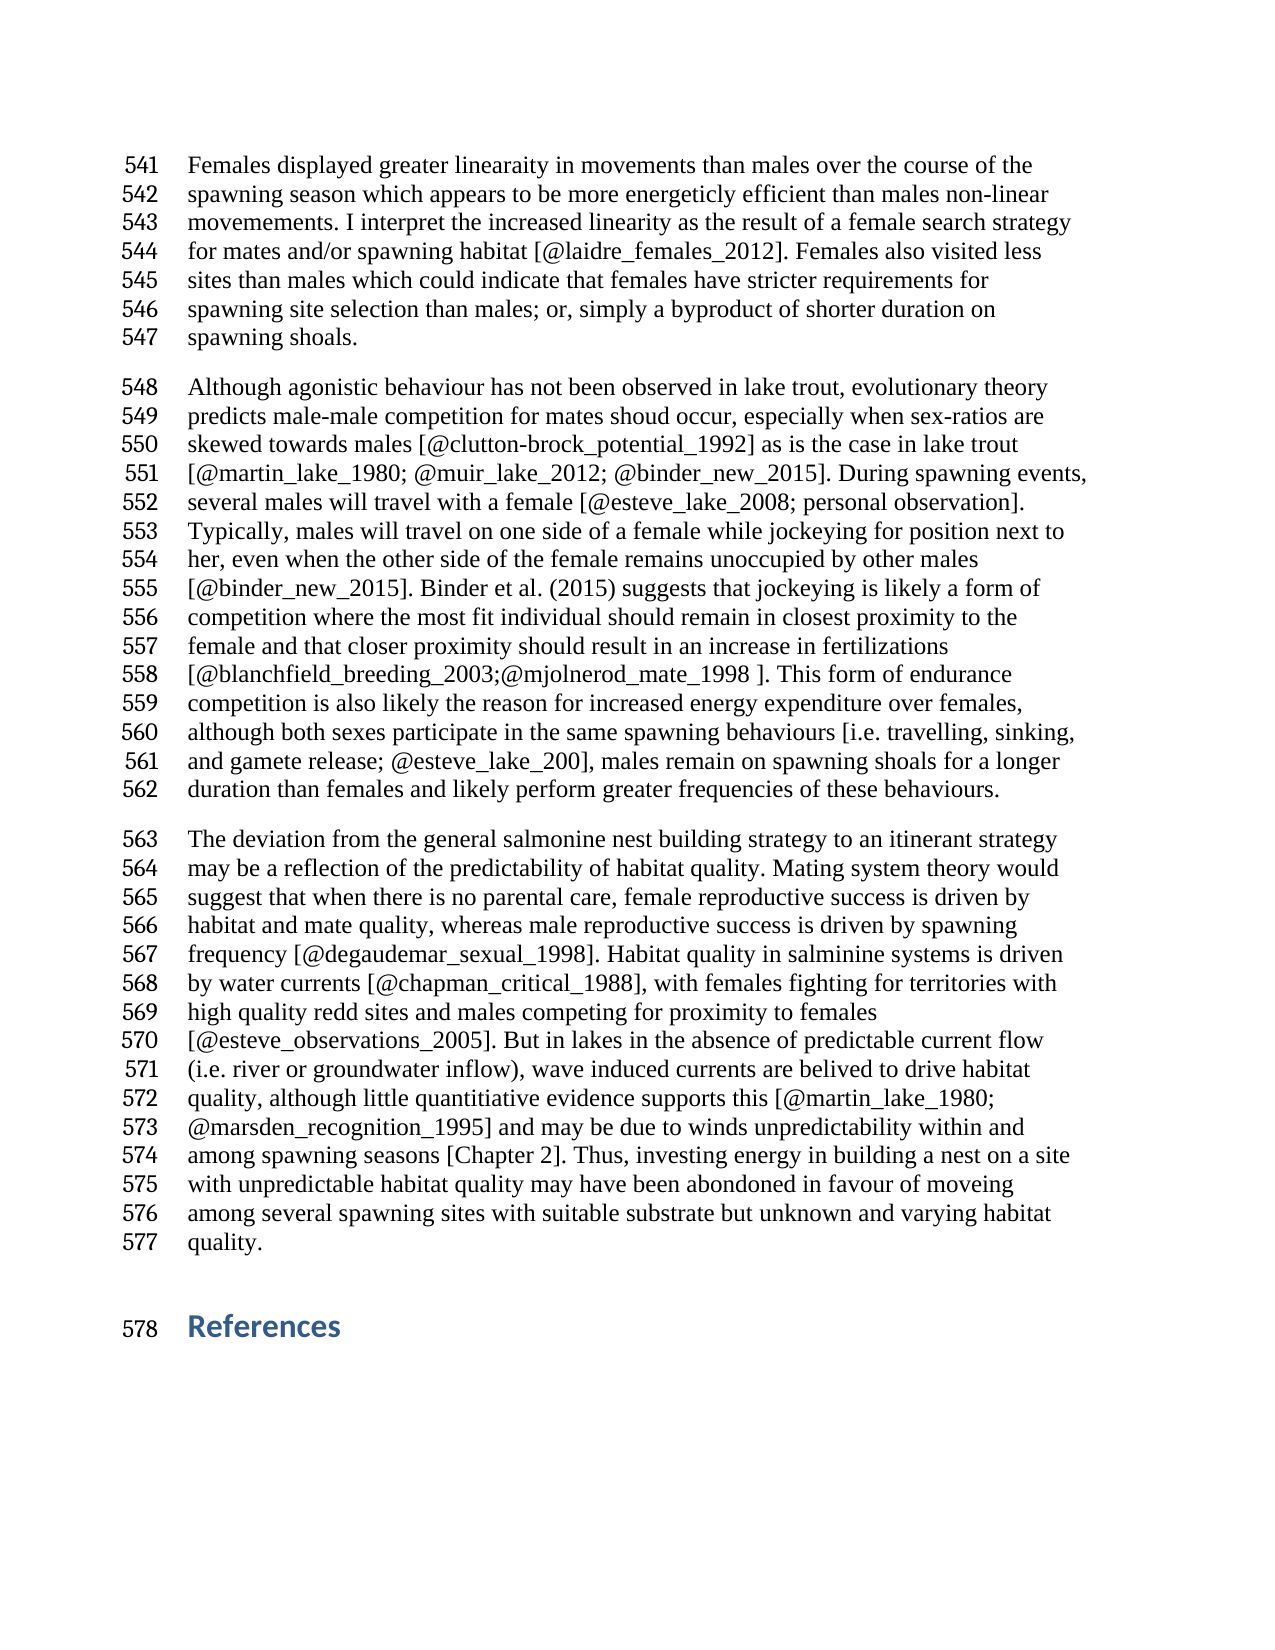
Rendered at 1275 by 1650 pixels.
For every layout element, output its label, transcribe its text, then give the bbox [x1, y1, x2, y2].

text The deviation from the general salmonine nest building strategy to an itinerant strategy may be a reflection of the predictability of habitat quality. Mating system theory would suggest that when there is no parental care, female reproductive success is driven by habitat and mate quality, whereas male reproductive success is driven by spawning frequency [@degaudemar_sexual_1998]. Habitat quality in salminine systems is driven by water currents [@chapman_critical_1988], with females fighting for territories with high quality redd sites and males competing for proximity to females [@esteve_observations_2005]. But in lakes in the absence of predictable current flow (i.e. river or groundwater inflow), wave induced currents are belived to drive habitat quality, although little quantitiative evidence supports this [@martin_lake_1980; @marsden_recognition_1995] and may be due to winds unpredictability within and among spawning seasons [Chapter 2]. Thus, investing energy in building a nest on a site with unpredictable habitat quality may have been abondoned in favour of moveing among several spawning sites with suitable substrate but unknown and varying habitat quality. [187, 824, 1088, 1255]
text Although agonistic behaviour has not been observed in lake trout, evolutionary theory predicts male-male competition for mates shoud occur, especially when sex-ratios are skewed towards males [@clutton-brock_potential_1992] as is the case in lake trout [@martin_lake_1980; @muir_lake_2012; @binder_new_2015]. During spawning events, several males will travel with a female [@esteve_lake_2008; personal observation]. Typically, males will travel on one side of a female while jockeying for position next to her, even when the other side of the female remains unoccupied by other males [@binder_new_2015]. Binder et al. (2015) suggests that jockeying is likely a form of competition where the most fit individual should remain in closest proximity to the female and that closer proximity should result in an increase in fertilizations [@blanchfield_breeding_2003;@mjolnerod_mate_1998 ]. This form of endurance competition is also likely the reason for increased energy expenditure over females, although both sexes participate in the same spawning behaviours [i.e. travelling, sinking, and gamete release; @esteve_lake_200], males remain on spawning shoals for a longer duration than females and likely perform greater frequencies of these behaviours. [187, 372, 1088, 803]
text Females displayed greater linearaity in movements than males over the course of the spawning season which appears to be more energeticly efficient than males non-linear movemements. I interpret the increased linearity as the result of a female search strategy for mates and/or spawning habitat [@laidre_females_2012]. Females also visited less sites than males which could indicate that females have stricter requirements for spawning site selection than males; or, simply a byproduct of shorter duration on spawning shoals. [187, 150, 1088, 351]
subtitle References [187, 1326, 1088, 1367]
